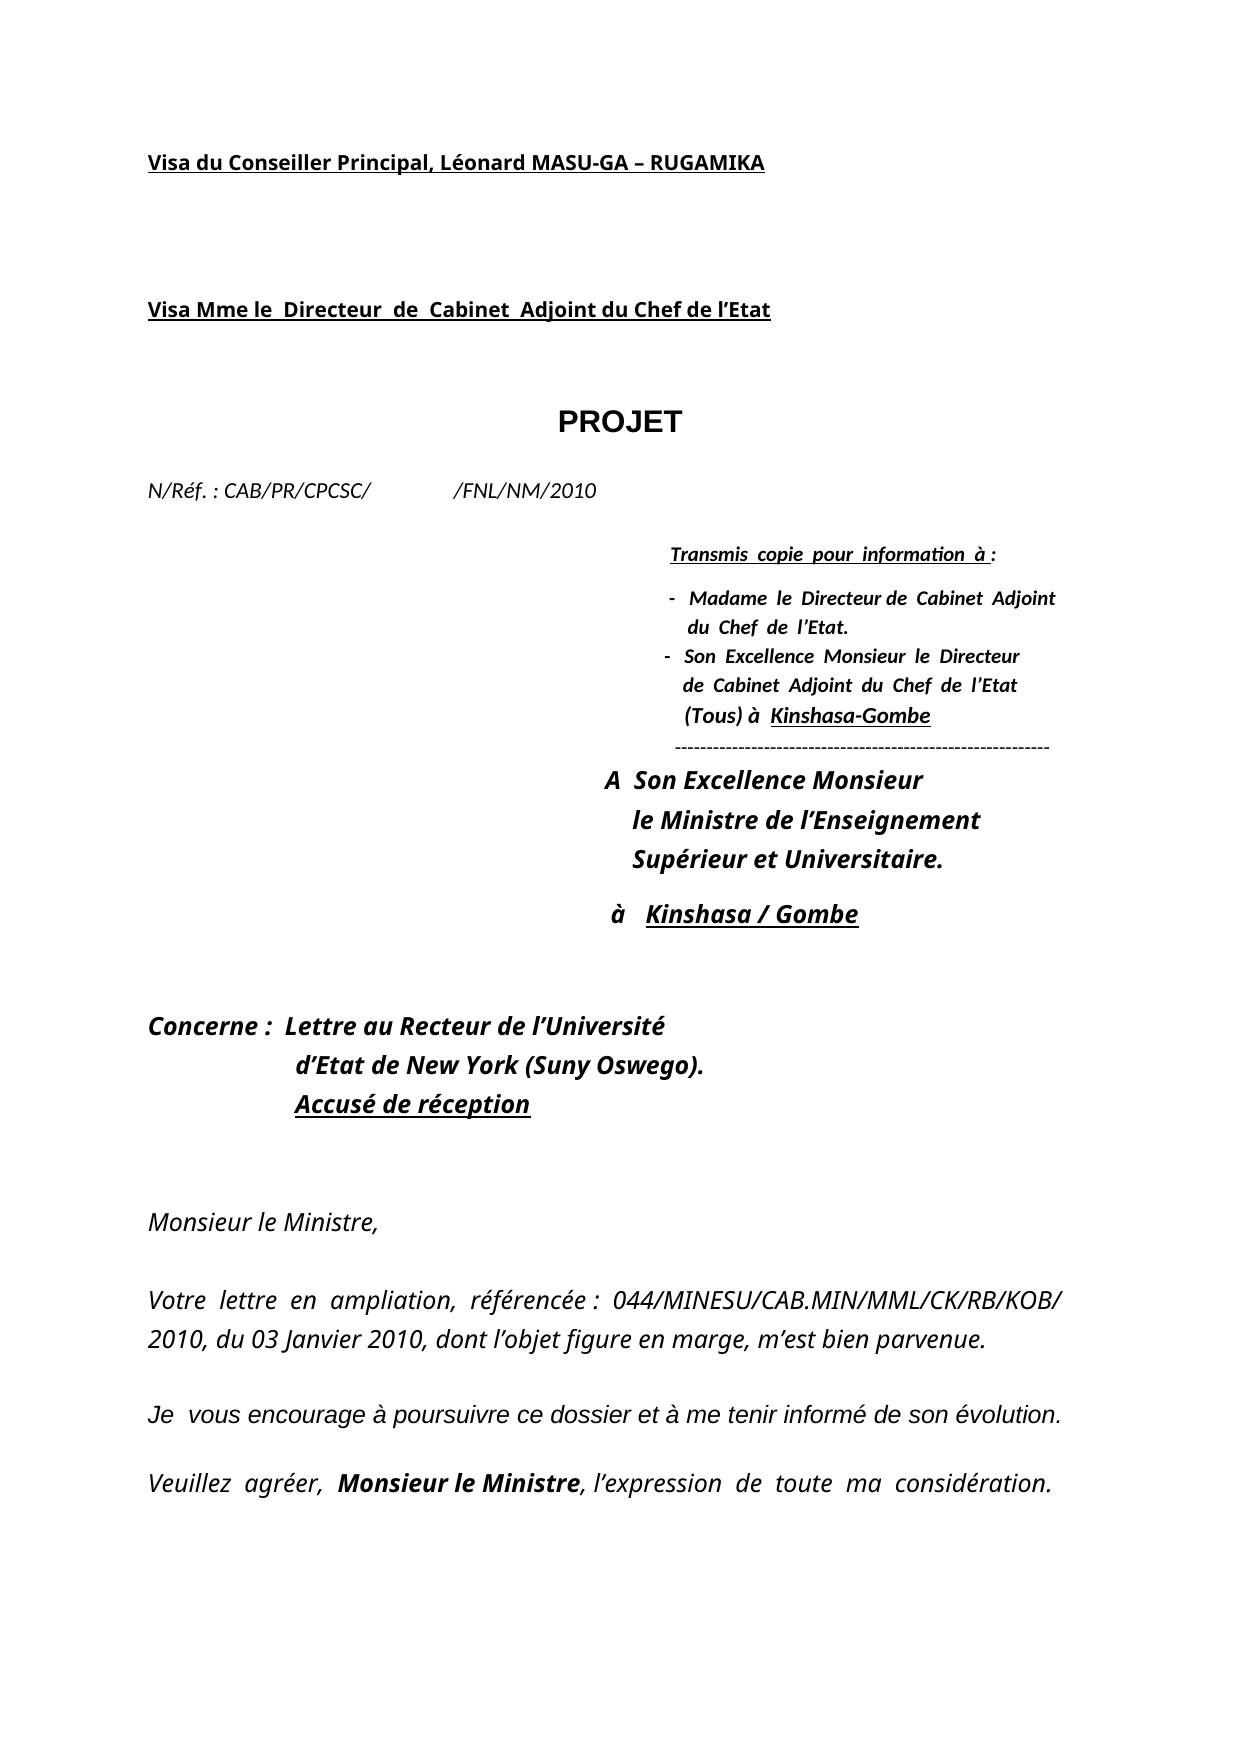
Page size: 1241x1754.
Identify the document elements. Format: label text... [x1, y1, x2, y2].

text Veuillez agréer, Monsieur le Ministre, l’expression de toute ma considération. [148, 1466, 1093, 1499]
text Visa du Conseiller Principal, Léonard MASU-GA – RUGAMIKA [148, 148, 1093, 176]
text du Chef de l’Etat. [148, 614, 1093, 639]
text PROJET [148, 403, 1093, 439]
text Monsieur le Ministre, [148, 1204, 1093, 1238]
text Je vous encourage à poursuivre ce dossier et à me tenir informé de son évolution. [148, 1400, 1093, 1429]
text ----------------------------------------------------------- [148, 734, 1093, 759]
text Votre lettre en ampliation, référencée : 044/MINESU/CAB.MIN/MML/CK/RB/KOB/ [148, 1283, 1093, 1317]
text - Son Excellence Monsieur le Directeur [148, 643, 1093, 669]
text Supérieur et Universitaire. [295, 842, 1093, 876]
text d’Etat de New York (Suny Oswego). [148, 1048, 1093, 1082]
text Visa Mme le Directeur de Cabinet Adjoint du Chef de l’Etat [148, 295, 1093, 324]
text Transmis copie pour information à : [148, 541, 1093, 566]
text le Ministre de l’Enseignement [295, 803, 1093, 837]
text A Son Excellence Monsieur [295, 763, 1093, 797]
text (Tous) à Kinshasa-Gombe [148, 702, 1093, 730]
text de Cabinet Adjoint du Chef de l’Etat [148, 672, 1093, 698]
text Accusé de réception [221, 1087, 1093, 1121]
text 2010, du 03 Janvier 2010, dont l’objet figure en marge, m’est bien parvenue. [148, 1322, 1093, 1356]
text N/Réf. : CAB/PR/CPCSC/ /FNL/NM/2010 [148, 476, 1093, 504]
text à Kinshasa / Gombe [221, 897, 1093, 931]
text Concerne : Lettre au Recteur de l’Université [148, 1009, 1093, 1043]
text - Madame le Directeur de Cabinet Adjoint [148, 585, 1093, 610]
